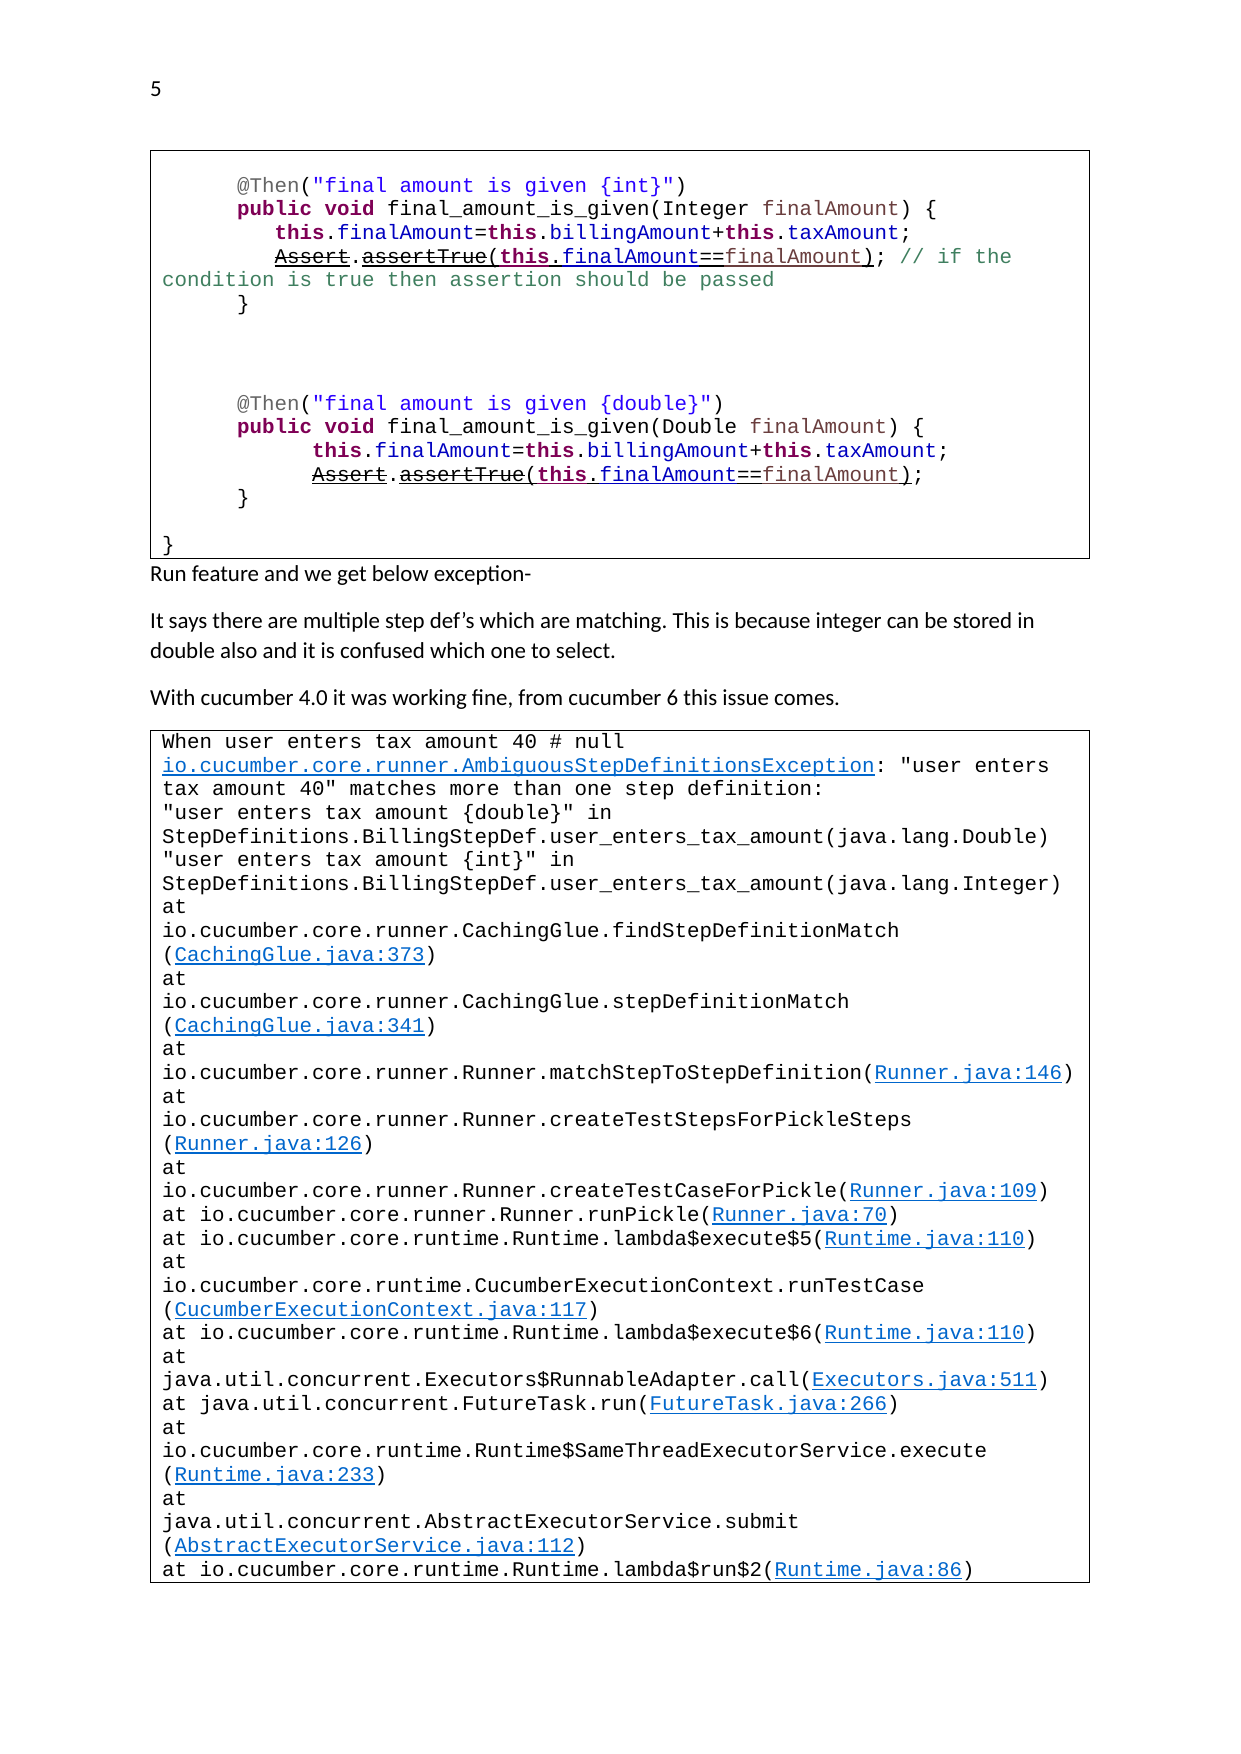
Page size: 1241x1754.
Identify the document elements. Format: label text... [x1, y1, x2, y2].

text It says there are multiple step def’s which are matching. This is because integer can be stored in double also and it is confused which one to select. [150, 606, 1090, 664]
text With cucumber 4.0 it was working fine, from cucumber 6 this issue comes. [150, 683, 1090, 711]
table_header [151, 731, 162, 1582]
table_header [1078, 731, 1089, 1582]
text Run feature and we get below exception- [150, 559, 1090, 587]
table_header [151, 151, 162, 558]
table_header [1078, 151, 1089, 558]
